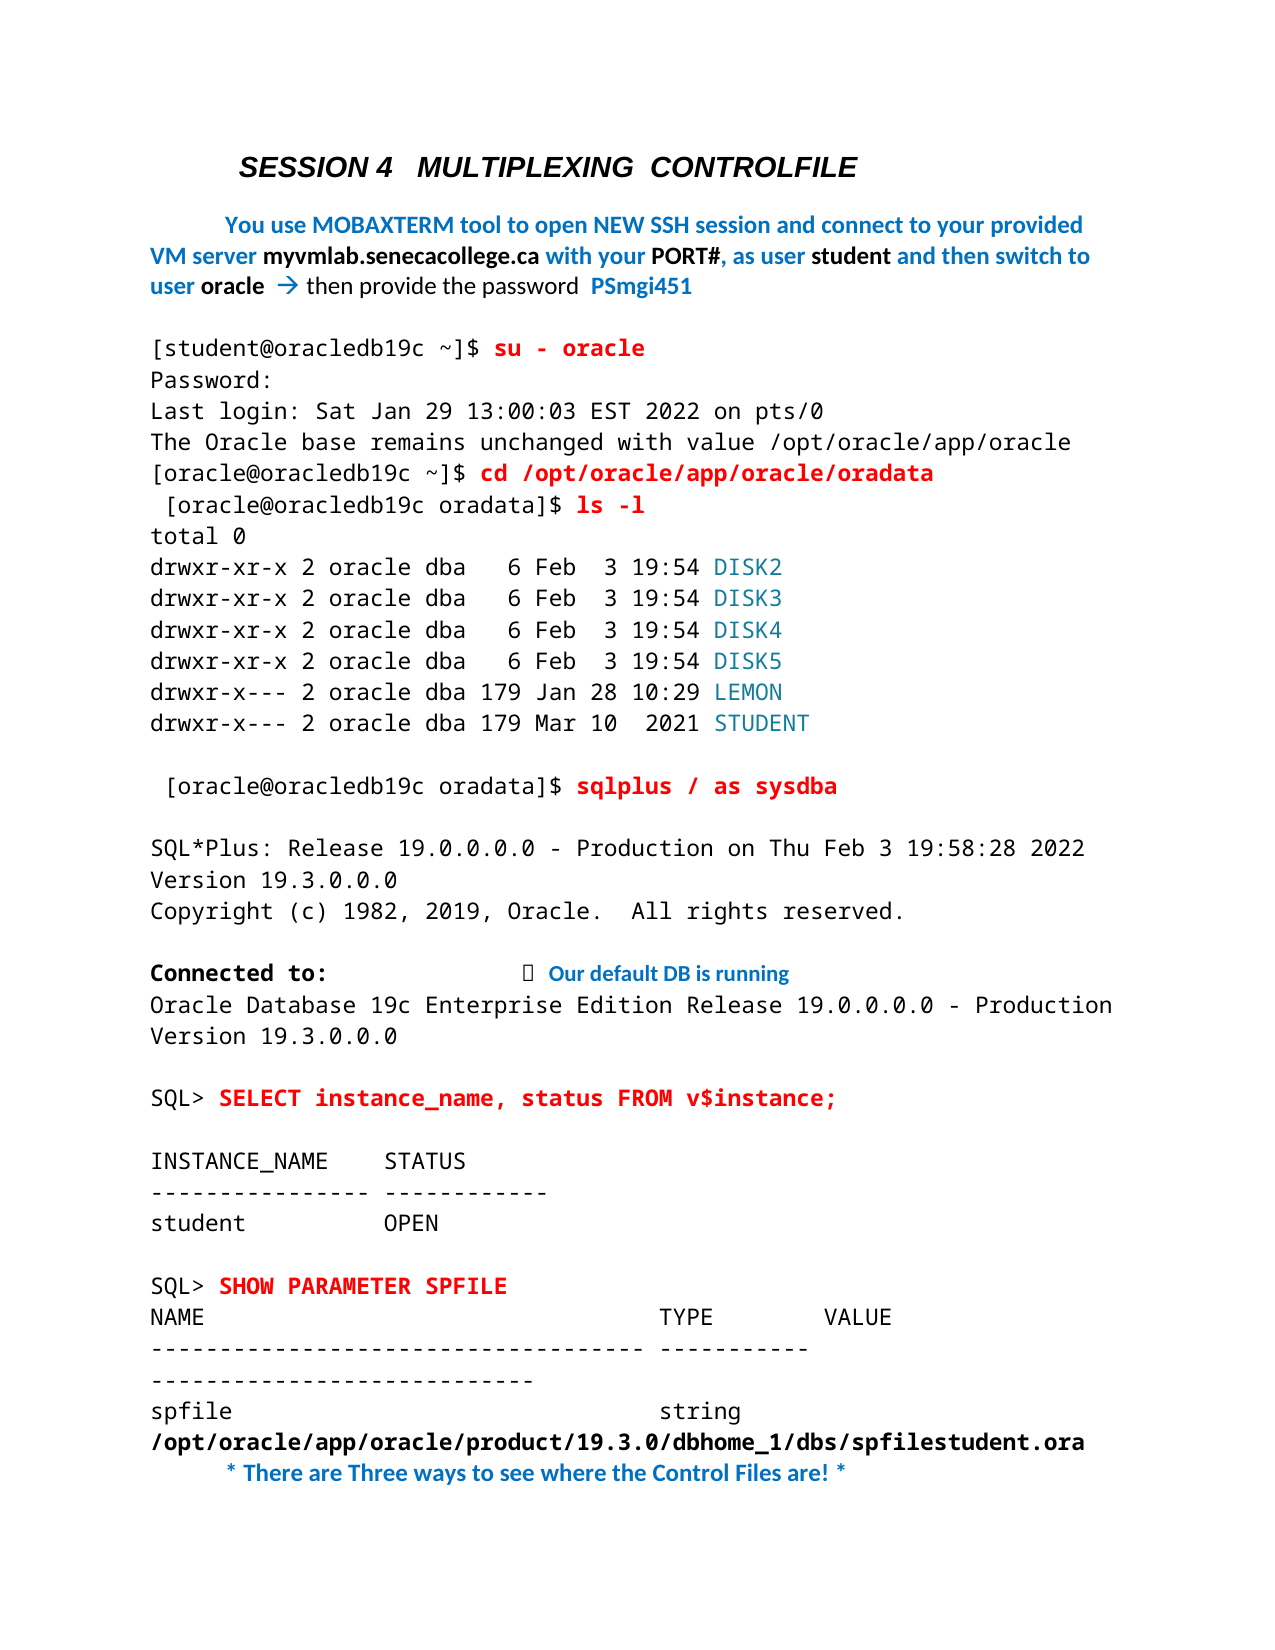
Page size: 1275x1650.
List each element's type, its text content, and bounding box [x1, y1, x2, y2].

text ---------------- ------------ [150, 1176, 1125, 1207]
text [student@oracledb19c ~]$ su - oracle [150, 332, 1125, 363]
text drwxr-xr-x 2 oracle dba 6 Feb 3 19:54 DISK5 [150, 645, 1125, 676]
text SESSION 4 MULTIPLEXING CONTROLFILE [150, 150, 1125, 183]
text SQL*Plus: Release 19.0.0.0.0 - Production on Thu Feb 3 19:58:28 2022 [150, 832, 1125, 863]
text drwxr-xr-x 2 oracle dba 6 Feb 3 19:54 DISK2 [150, 551, 1125, 582]
text The Oracle base remains unchanged with value /opt/oracle/app/oracle [150, 426, 1125, 457]
text You use MOBAXTERM tool to open NEW SSH session and connect to your provided VM server myvmlab.senecacollege.ca with your PORT#, as user student and then switch to user oracle then provide the password PSmgi451 [150, 209, 1125, 301]
text total 0 [150, 520, 1125, 551]
text Connected to:  Our default DB is running [150, 957, 1125, 988]
text drwxr-x--- 2 oracle dba 179 Mar 10 2021 STUDENT [150, 707, 1125, 738]
text drwxr-xr-x 2 oracle dba 6 Feb 3 19:54 DISK3 [150, 582, 1125, 613]
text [150, 1332, 1125, 1395]
text Version 19.3.0.0.0 [150, 1020, 1125, 1051]
text student OPEN [150, 1207, 1125, 1238]
text Oracle Database 19c Enterprise Edition Release 19.0.0.0.0 - Production [150, 988, 1125, 1020]
text * There are Three ways to see where the Control Files are! * [150, 1457, 1125, 1488]
text drwxr-xr-x 2 oracle dba 6 Feb 3 19:54 DISK4 [150, 613, 1125, 645]
text Password: [150, 363, 1125, 395]
text spfile string /opt/oracle/app/oracle/product/19.3.0/dbhome_1/dbs/spfilestudent.ora [150, 1395, 1125, 1457]
text SQL> SHOW PARAMETER SPFILE [150, 1270, 1125, 1301]
text Copyright (c) 1982, 2019, Oracle. All rights reserved. [150, 895, 1125, 926]
text [oracle@oracledb19c oradata]$ ls -l [150, 488, 1125, 520]
text [oracle@oracledb19c ~]$ cd /opt/oracle/app/oracle/oradata [150, 457, 1125, 488]
text Version 19.3.0.0.0 [150, 863, 1125, 895]
text Last login: Sat Jan 29 13:00:03 EST 2022 on pts/0 [150, 395, 1125, 426]
text [oracle@oracledb19c oradata]$ sqlplus / as sysdba [150, 770, 1125, 801]
text SQL> SELECT instance_name, status FROM v$instance; [150, 1082, 1125, 1113]
text NAME TYPE VALUE [150, 1301, 1125, 1332]
text drwxr-x--- 2 oracle dba 179 Jan 28 10:29 LEMON [150, 676, 1125, 707]
text INSTANCE_NAME STATUS [150, 1145, 1125, 1176]
